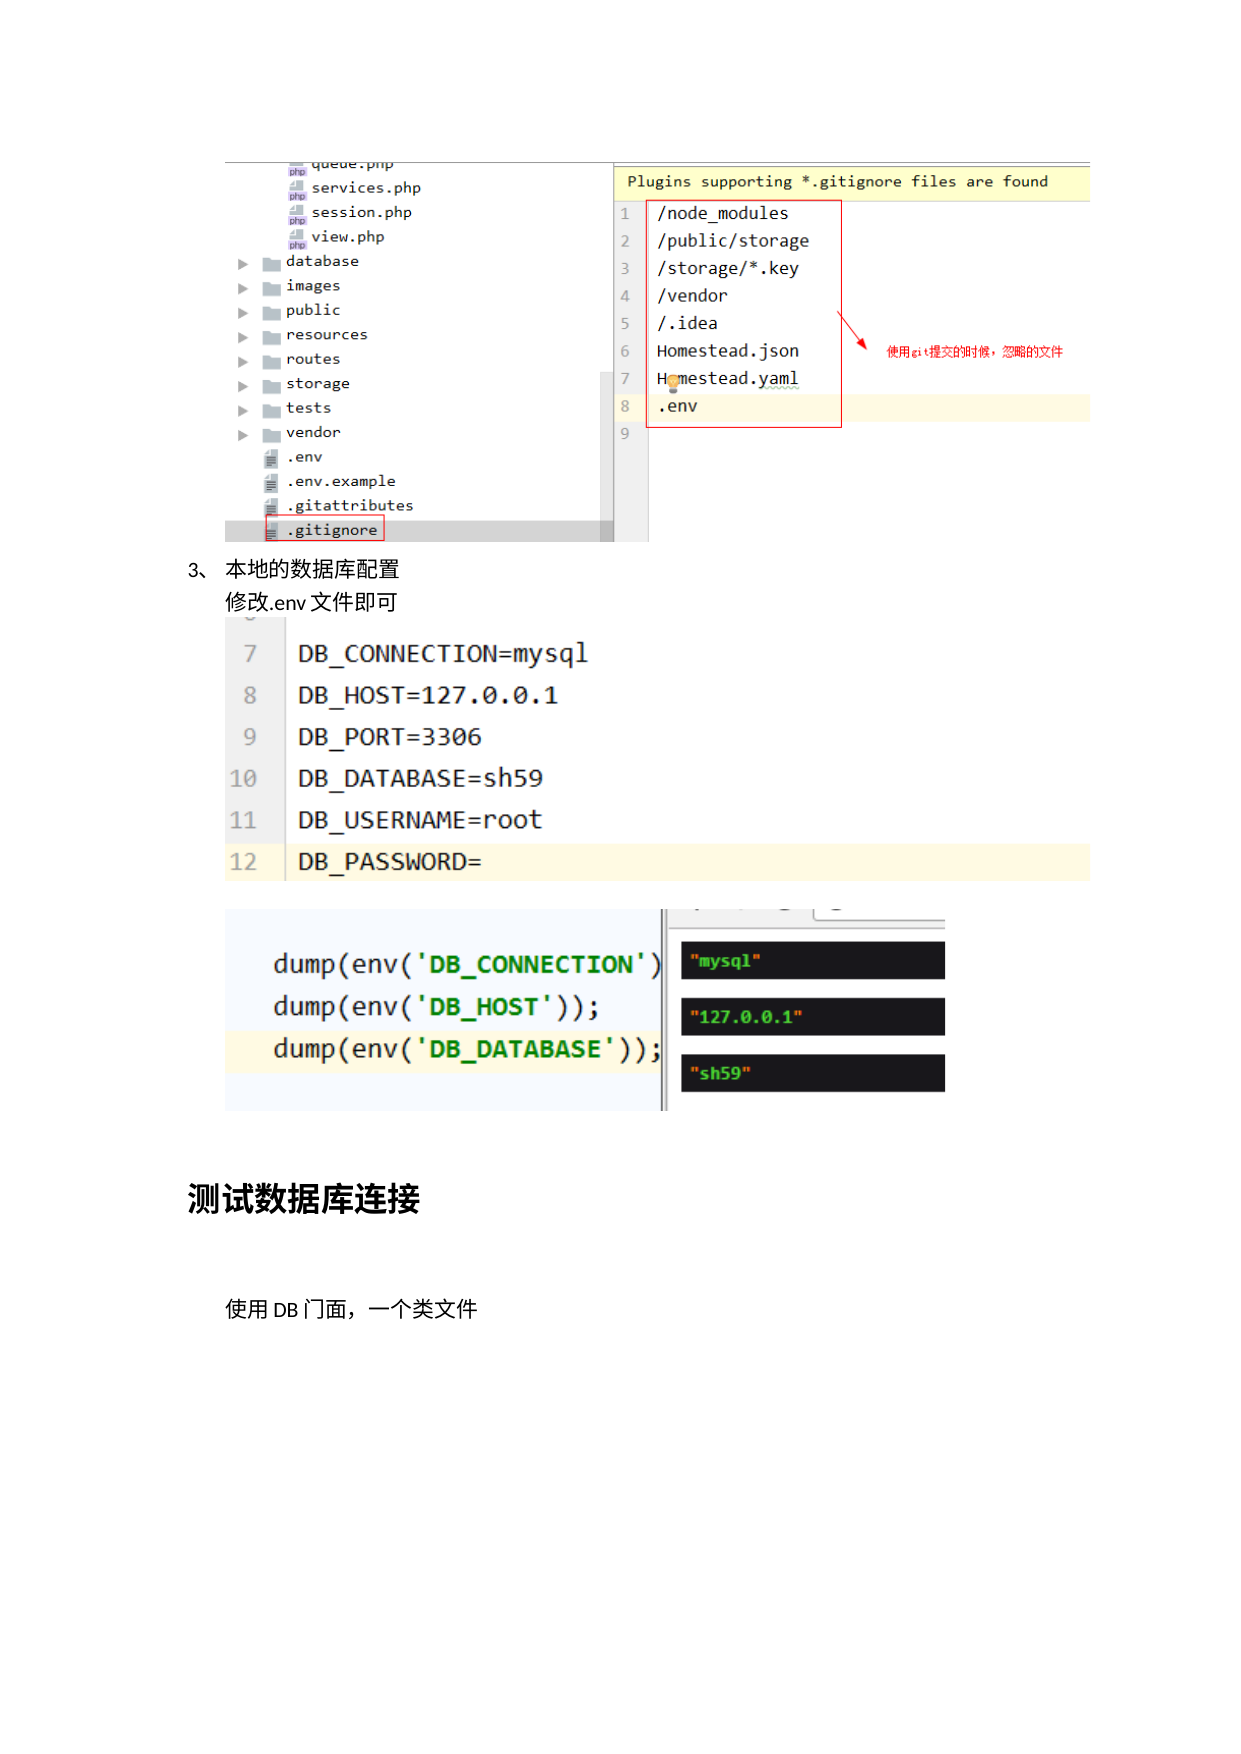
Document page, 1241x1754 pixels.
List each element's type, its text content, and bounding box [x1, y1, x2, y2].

picture [225, 617, 1091, 881]
picture [225, 162, 1091, 542]
list 使用DB门面，一个类文件 [225, 1291, 1053, 1324]
list 修改.env文件即可 [225, 584, 1053, 617]
picture [225, 909, 946, 1111]
subtitle 测试数据库连接 [187, 1164, 1053, 1229]
list 本地的数据库配置 [187, 552, 1053, 584]
